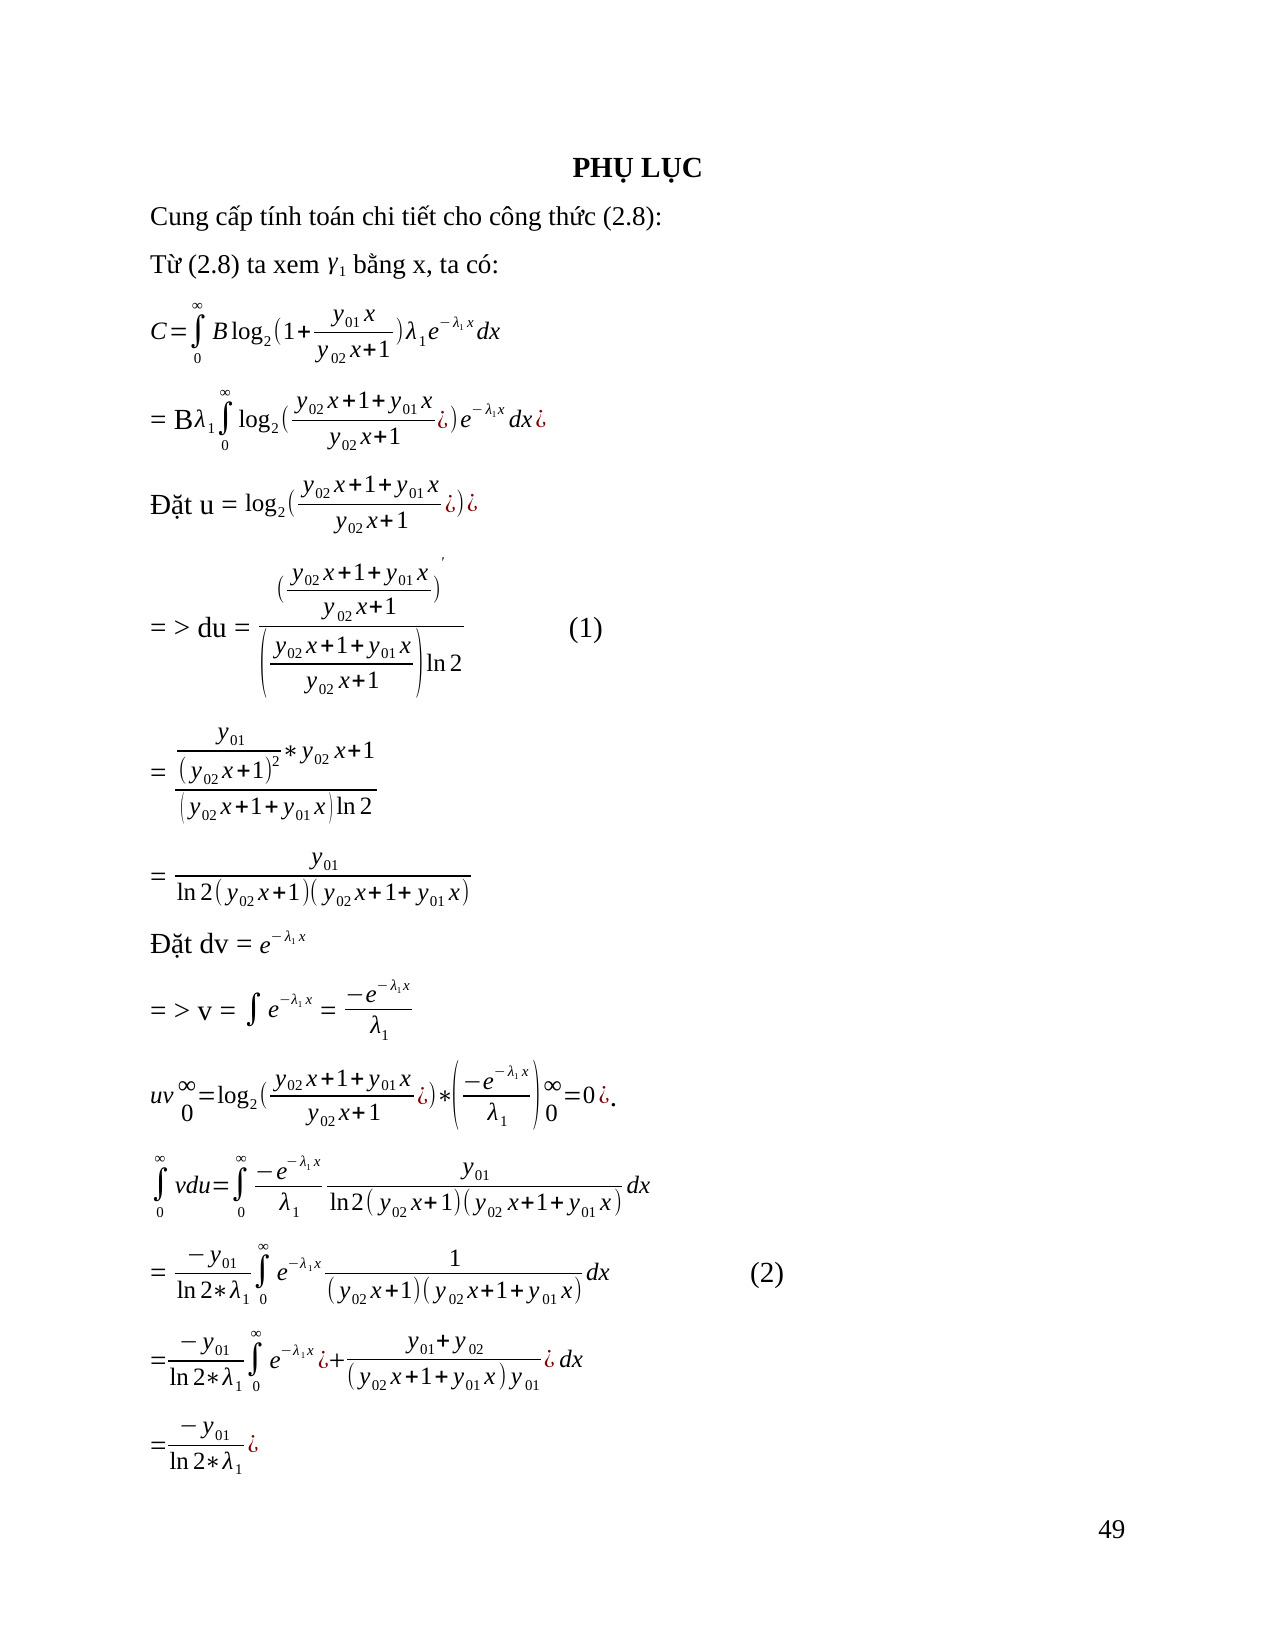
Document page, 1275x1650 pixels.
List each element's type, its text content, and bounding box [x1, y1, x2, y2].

text . [150, 1059, 1125, 1133]
text = [150, 1412, 1125, 1478]
text Cung cấp tính toán chi tiết cho công thức (2.8): [150, 200, 1125, 231]
text PHỤ LỤC [150, 150, 1125, 183]
text Đặt u = [150, 471, 1125, 537]
text Đặt dv = [150, 926, 1125, 959]
text = [150, 717, 1125, 826]
text =+ [150, 1324, 1125, 1395]
text = > du = (1) [150, 554, 1125, 701]
text = [150, 842, 1125, 909]
text = > v = = [150, 976, 1125, 1043]
text Từ (2.8) ta xem bằng x, ta có: [150, 248, 1125, 279]
text = B [150, 383, 1125, 454]
text = (2) [150, 1237, 1125, 1308]
